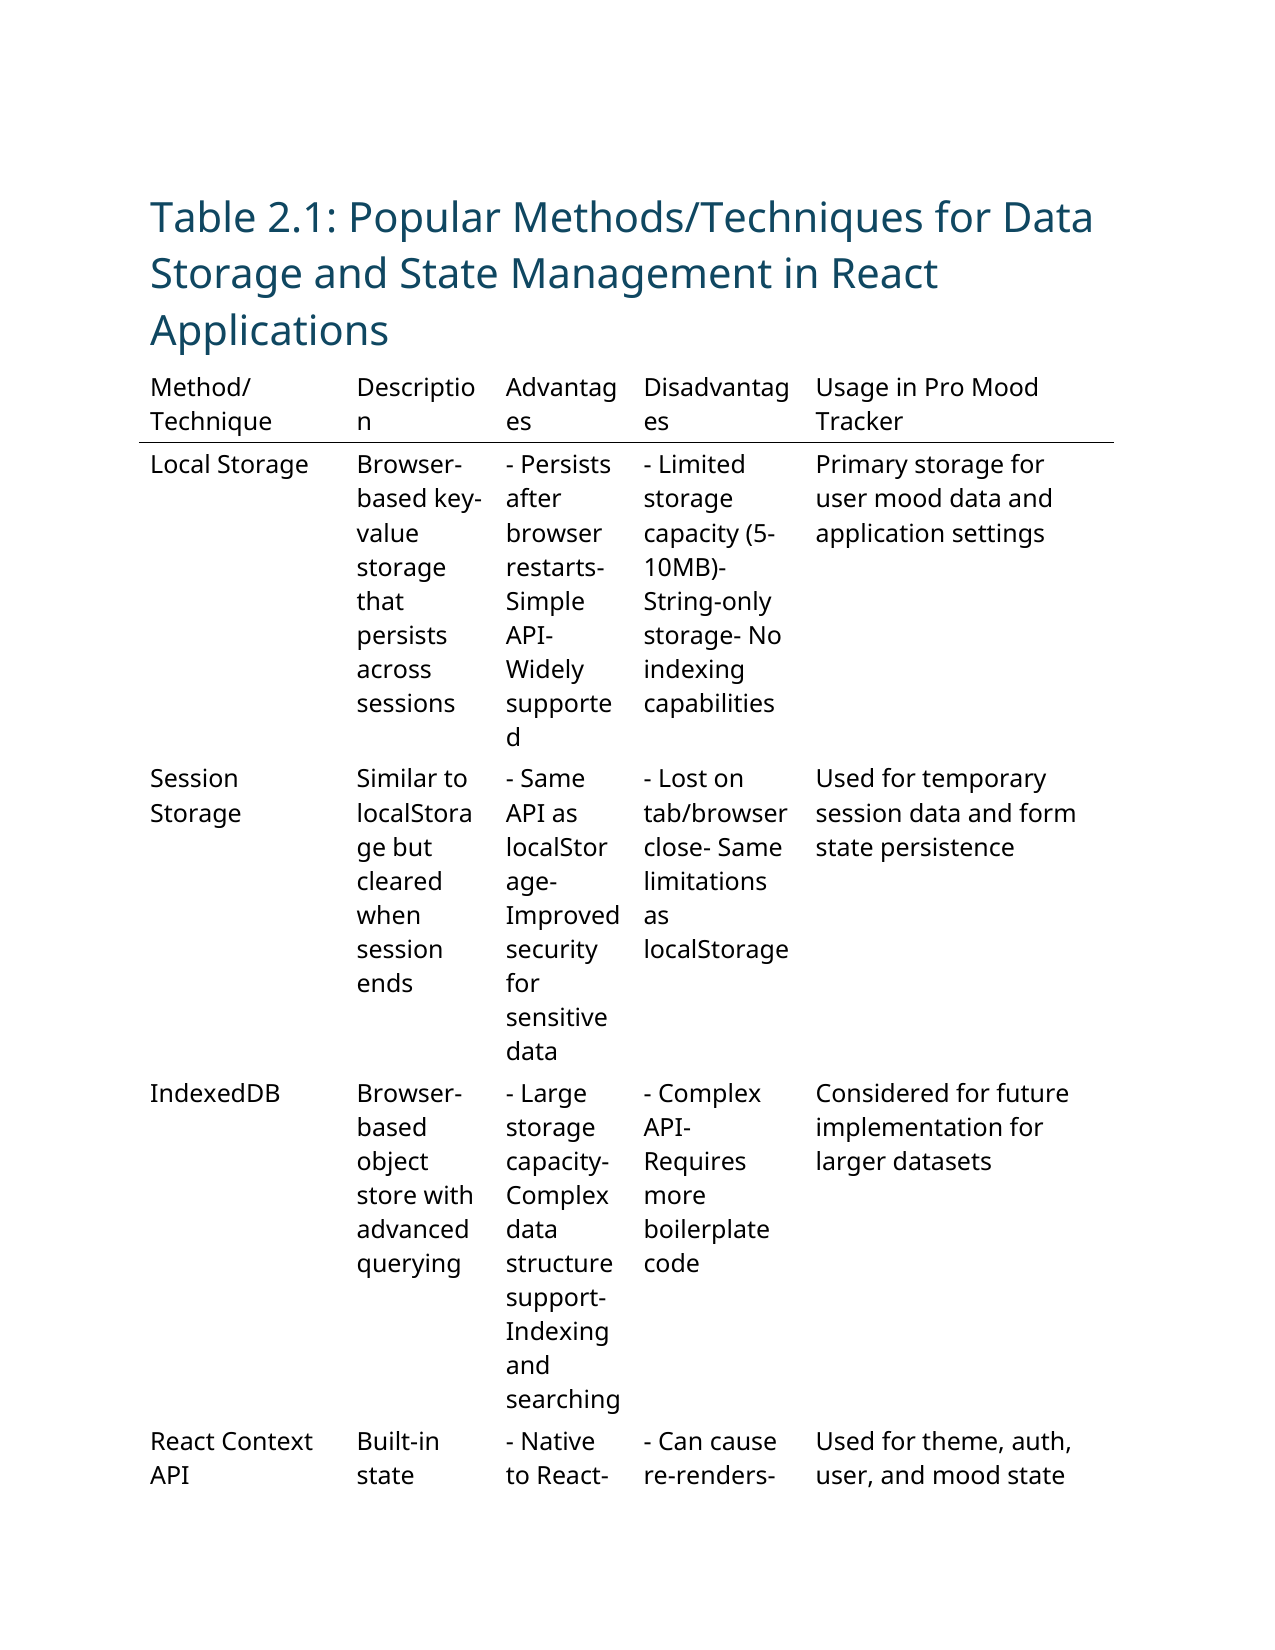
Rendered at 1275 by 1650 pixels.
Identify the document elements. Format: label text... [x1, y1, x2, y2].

table_cell - Same API as localStorage- Improved security for sensitive data [494, 758, 632, 1071]
table_header Method/Technique [139, 366, 345, 442]
table_cell - Limited storage capacity (5-10MB)- String-only storage- No indexing capabilities [632, 443, 804, 757]
subtitle Table 2.1: Popular Methods/Techniques for Data Storage and State Management in React Applications [150, 187, 1125, 358]
table_cell - Complex API- Requires more boilerplate code [632, 1071, 804, 1419]
table_cell Browser-based key-value storage that persists across sessions [345, 443, 494, 757]
table_cell IndexedDB [139, 1071, 345, 1419]
table_cell Session Storage [139, 758, 345, 1071]
table_cell Primary storage for user mood data and application settings [804, 443, 1114, 757]
table_cell Considered for future implementation for larger datasets [804, 1071, 1114, 1419]
table_header Disadvantages [632, 366, 804, 442]
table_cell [345, 1420, 494, 1495]
table_cell Local Storage [139, 443, 345, 757]
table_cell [632, 1420, 804, 1495]
table_cell Similar to localStorage but cleared when session ends [345, 758, 494, 1071]
table_cell - Large storage capacity- Complex data structure support- Indexing and searching [494, 1071, 632, 1419]
table_cell - Lost on tab/browser close- Same limitations as localStorage [632, 758, 804, 1071]
table_cell Browser-based object store with advanced querying [345, 1071, 494, 1419]
table_header Description [345, 366, 494, 442]
table_cell Used for temporary session data and form state persistence [804, 758, 1114, 1071]
table_header Advantages [494, 366, 632, 442]
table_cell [494, 1420, 632, 1495]
table_header Usage in Pro Mood Tracker [804, 366, 1114, 442]
table_cell - Persists after browser restarts- Simple API- Widely supported [494, 443, 632, 757]
table_cell React Context API [139, 1420, 345, 1495]
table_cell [804, 1420, 1114, 1495]
